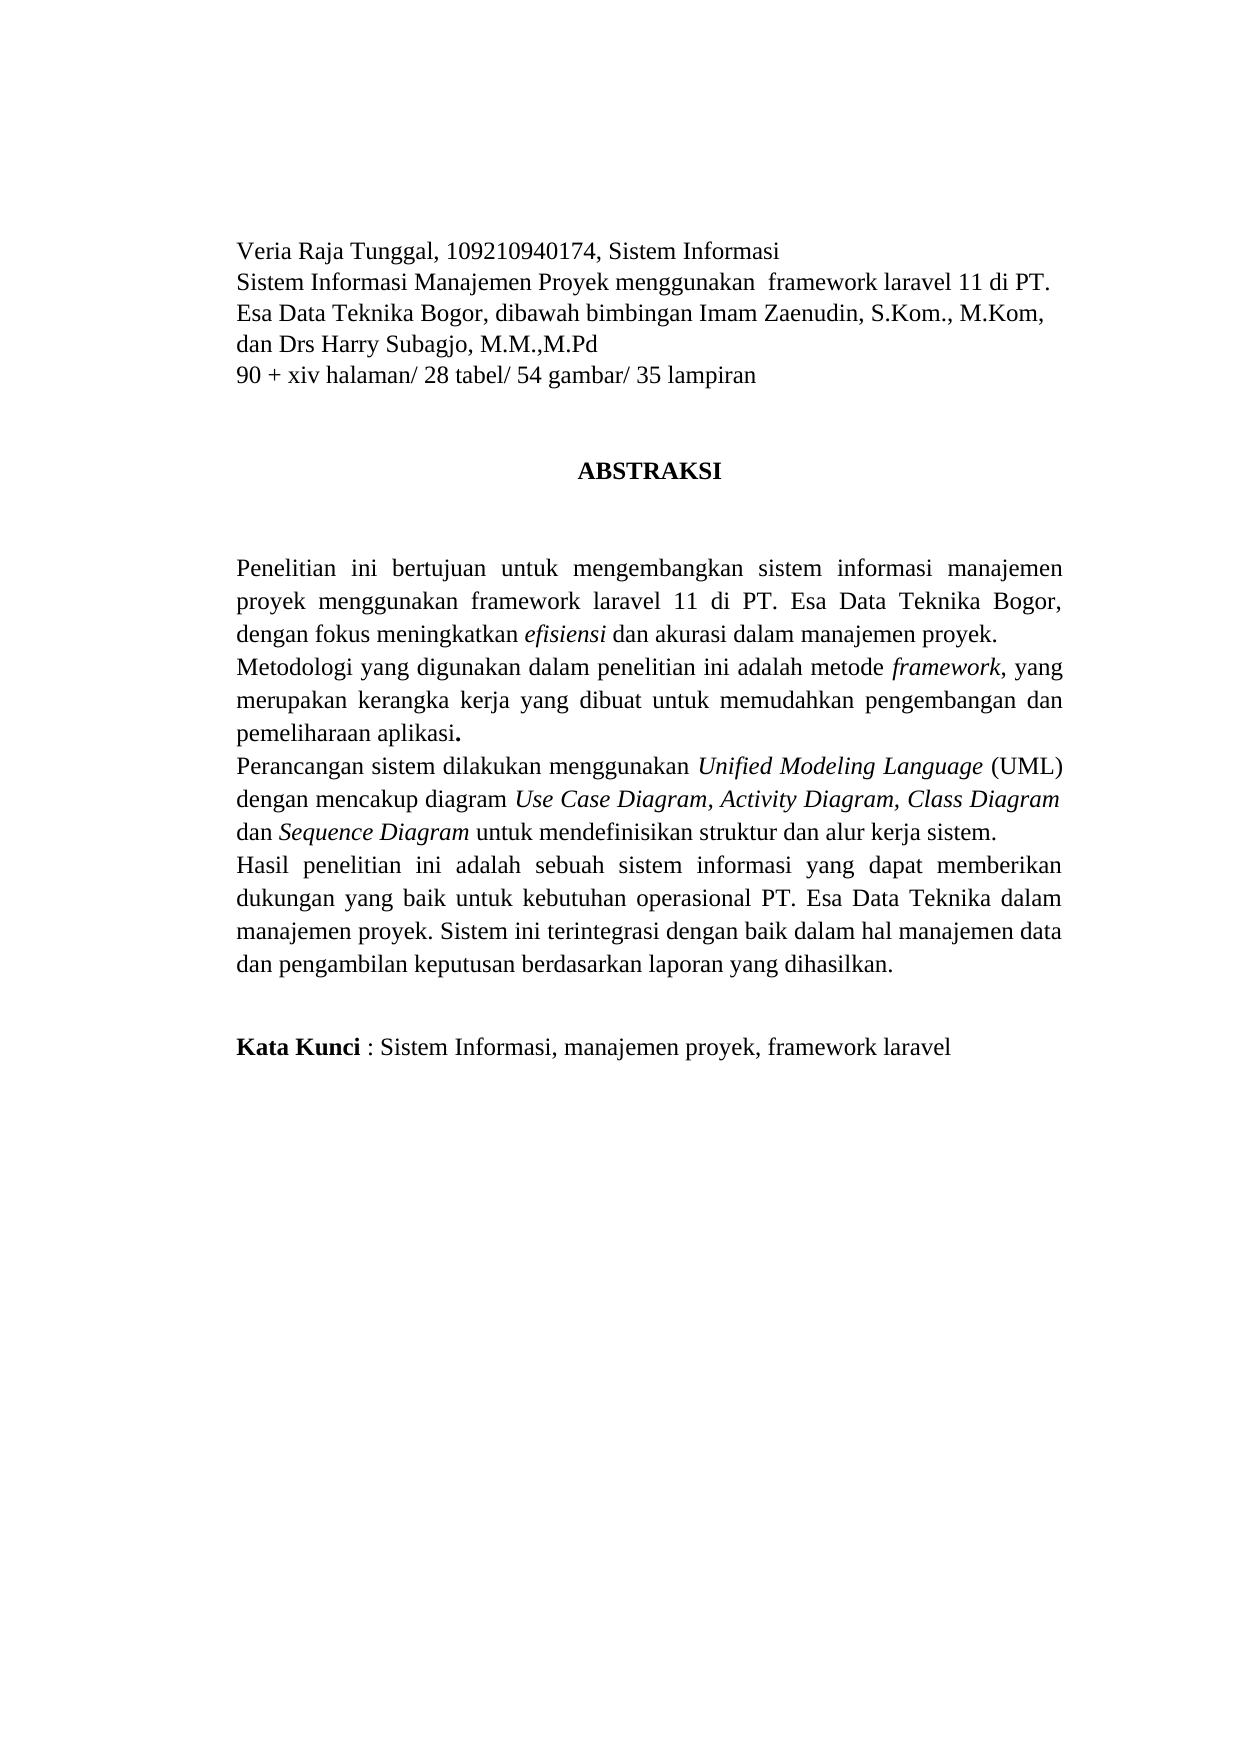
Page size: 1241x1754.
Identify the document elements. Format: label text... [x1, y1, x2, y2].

text Penelitian ini bertujuan untuk mengembangkan sistem informasi manajemen proyek menggunakan framework laravel 11 di PT. Esa Data Teknika Bogor, dengan fokus meningkatkan efisiensi dan akurasi dalam manajemen proyek. [236, 553, 1063, 648]
text Kata Kunci : Sistem Informasi, manajemen proyek, framework laravel [236, 1032, 1063, 1061]
text ABSTRAKSI [236, 456, 1063, 484]
text 90 + xiv halaman/ 28 tabel/ 54 gambar/ 35 lampiran [236, 360, 1063, 389]
text Veria Raja Tunggal, 109210940174, Sistem Informasi [236, 236, 1063, 265]
text Metodologi yang digunakan dalam penelitian ini adalah metode framework, yang merupakan kerangka kerja yang dibuat untuk memudahkan pengembangan dan pemeliharaan aplikasi. [236, 652, 1063, 747]
text Hasil penelitian ini adalah sebuah sistem informasi yang dapat memberikan dukungan yang baik untuk kebutuhan operasional PT. Esa Data Teknika dalam manajemen proyek. Sistem ini terintegrasi dengan baik dalam hal manajemen data dan pengambilan keputusan berdasarkan laporan yang dihasilkan. [236, 850, 1063, 978]
text Sistem Informasi Manajemen Proyek menggunakan framework laravel 11 di PT. Esa Data Teknika Bogor, dibawah bimbingan Imam Zaenudin, S.Kom., M.Kom, dan Drs Harry Subagjo, M.M.,M.Pd [236, 267, 1063, 358]
text Perancangan sistem dilakukan menggunakan Unified Modeling Language (UML) dengan mencakup diagram Use Case Diagram, Activity Diagram, Class Diagram dan Sequence Diagram untuk mendefinisikan struktur dan alur kerja sistem. [236, 751, 1063, 846]
